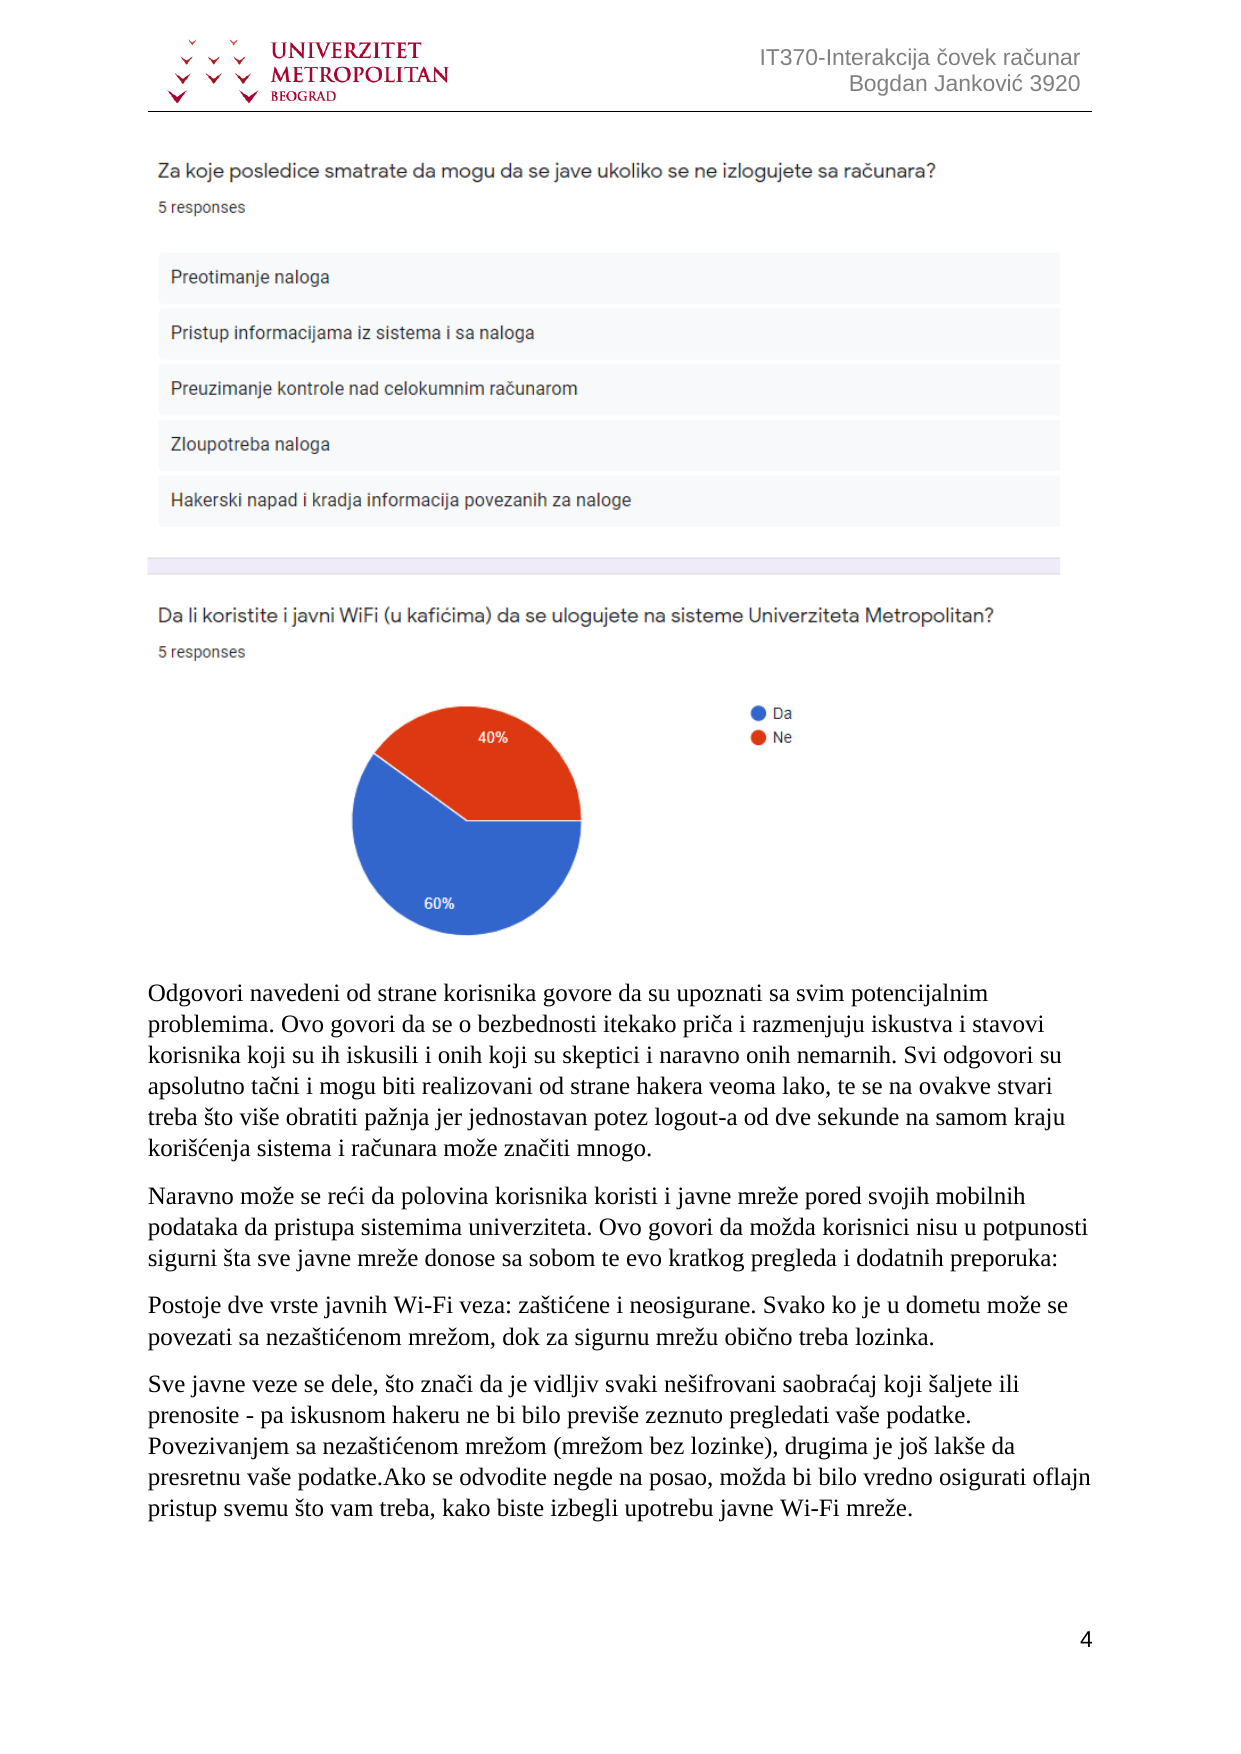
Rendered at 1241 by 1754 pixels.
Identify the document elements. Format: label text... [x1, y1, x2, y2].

text Postoje dve vrste javnih Wi-Fi veza: zaštićene i neosigurane. Svako ko je u dometu može se povezati sa nezaštićenom mrežom, dok za sigurnu mrežu obično treba lozinka. [148, 1291, 1093, 1350]
picture [147, 147, 1060, 959]
text Sve javne veze se dele, što znači da je vidljiv svaki nešifrovani saobraćaj koji šaljete ili prenosite - pa iskusnom hakeru ne bi bilo previše zeznuto pregledati vaše podatke. Povezivanjem sa nezaštićenom mrežom (mrežom bez lozinke), drugima je još lakše da presretnu vaše podatke.Ako se odvodite negde na posao, možda bi bilo vredno osigurati oflajn pristup svemu što vam treba, kako biste izbegli upotrebu javne Wi-Fi mreže. [148, 1369, 1093, 1522]
text Naravno može se reći da polovina korisnika koristi i javne mreže pored svojih mobilnih podataka da pristupa sistemima univerziteta. Ovo govori da možda korisnici nisu u potpunosti sigurni šta sve javne mreže donose sa sobom te evo kratkog pregleda i dodatnih preporuka: [148, 1181, 1093, 1272]
text Odgovori navedeni od strane korisnika govore da su upoznati sa svim potencijalnim problemima. Ovo govori da se o bezbednosti itekako priča i razmenjuju iskustva i stavovi korisnika koji su ih iskusili i onih koji su skeptici i naravno onih nemarnih. Svi odgovori su apsolutno tačni i mogu biti realizovani od strane hakera veoma lako, te se na ovakve stvari treba što više obratiti pažnja jer jednostavan potez logout-a od dve sekunde na samom kraju korišćenja sistema i računara može značiti mnogo. [148, 978, 1093, 1162]
picture [158, 29, 458, 111]
